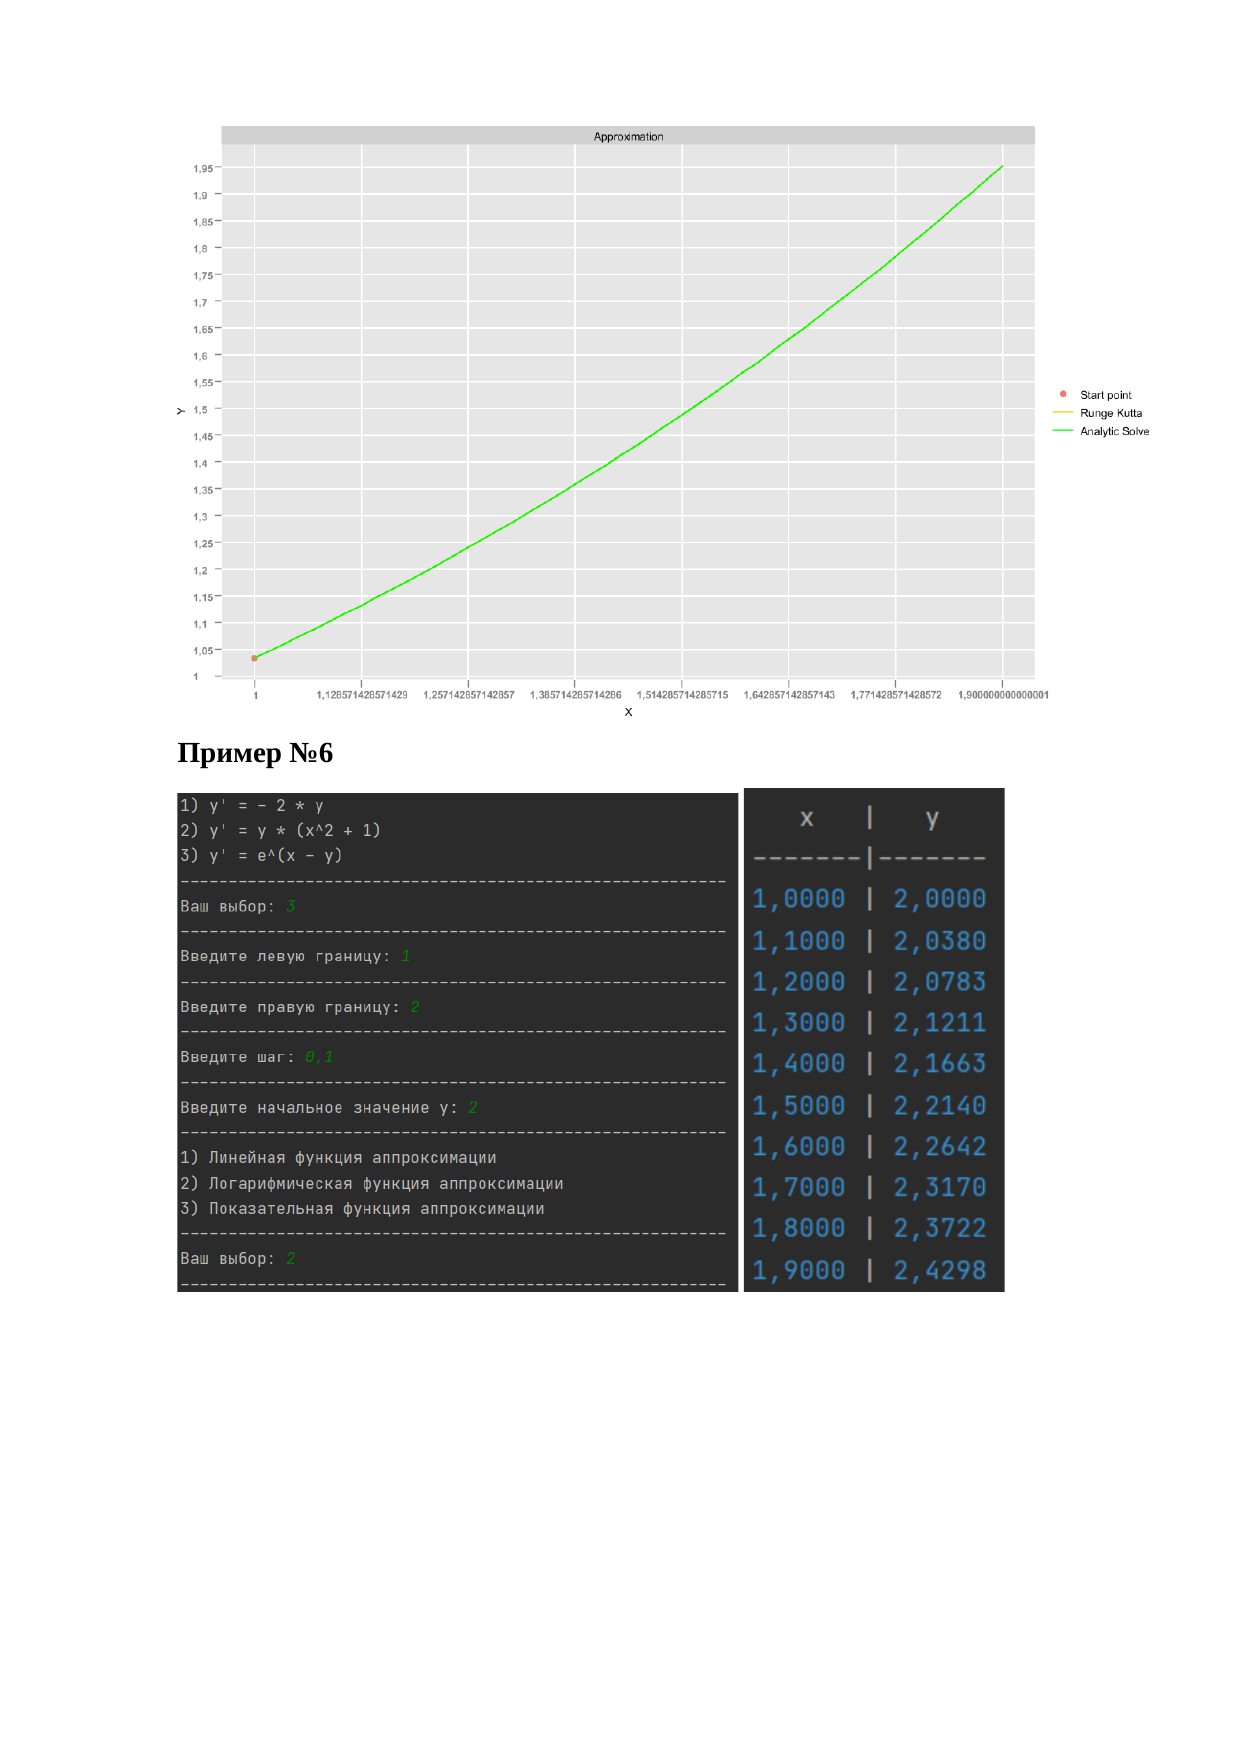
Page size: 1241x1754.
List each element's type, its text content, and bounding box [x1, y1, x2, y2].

text Пример №6 [177, 735, 1152, 769]
picture [177, 118, 1152, 717]
picture [743, 788, 1005, 1292]
picture [177, 793, 739, 1292]
